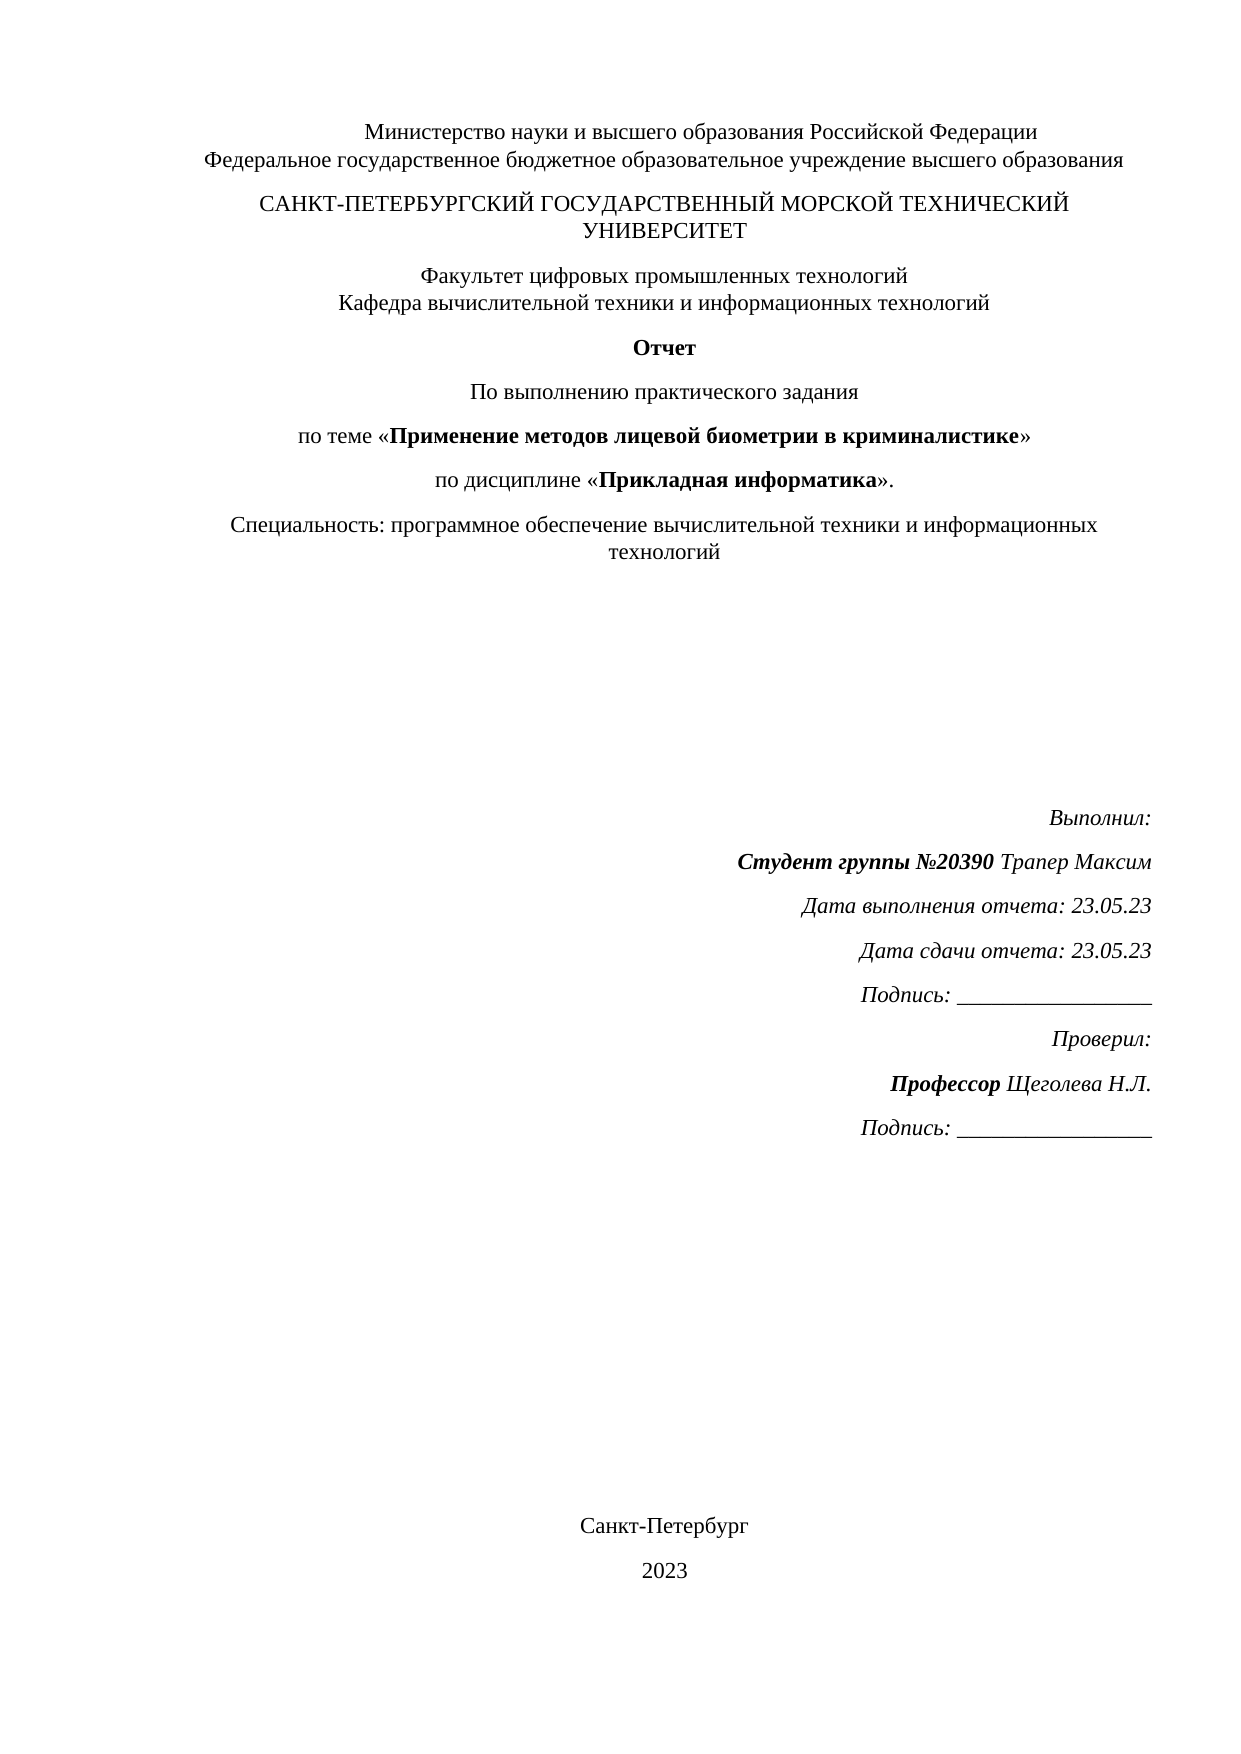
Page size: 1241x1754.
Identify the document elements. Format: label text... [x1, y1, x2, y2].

text Министерство науки и высшего образования Российской Федерации Федеральное государственное бюджетное образовательное учреждение высшего образования [177, 118, 1152, 172]
text Дата сдачи отчета: 23.05.23 [177, 937, 1152, 963]
text Студент группы №20390 Трапер Максим [177, 848, 1152, 875]
text Санкт-Петербург [177, 1512, 1152, 1539]
text по теме «Применение методов лицевой биометрии в криминалистике» [177, 422, 1152, 449]
text Профессор Щеголева Н.Л. [177, 1070, 1152, 1096]
text Отчет [177, 334, 1152, 360]
text Дата выполнения отчета: 23.05.23 [177, 893, 1152, 919]
text по дисциплине «Прикладная информатика». [177, 467, 1152, 493]
text Проверил: [177, 1025, 1152, 1052]
text Подпись: _________________ [177, 1114, 1152, 1140]
text Подпись: _________________ [177, 981, 1152, 1007]
text Специальность: программное обеспечение вычислительной техники и информационных технологий [177, 511, 1152, 565]
text Факультет цифровых промышленных технологий Кафедра вычислительной техники и информационных технологий [177, 262, 1152, 316]
text По выполнению практического задания [177, 378, 1152, 404]
text Выполнил: [177, 804, 1152, 830]
text САНКТ-ПЕТЕРБУРГСКИЙ ГОСУДАРСТВЕННЫЙ МОРСКОЙ ТЕХНИЧЕСКИЙ УНИВЕРСИТЕТ [177, 190, 1152, 244]
text 2023 [177, 1557, 1152, 1583]
